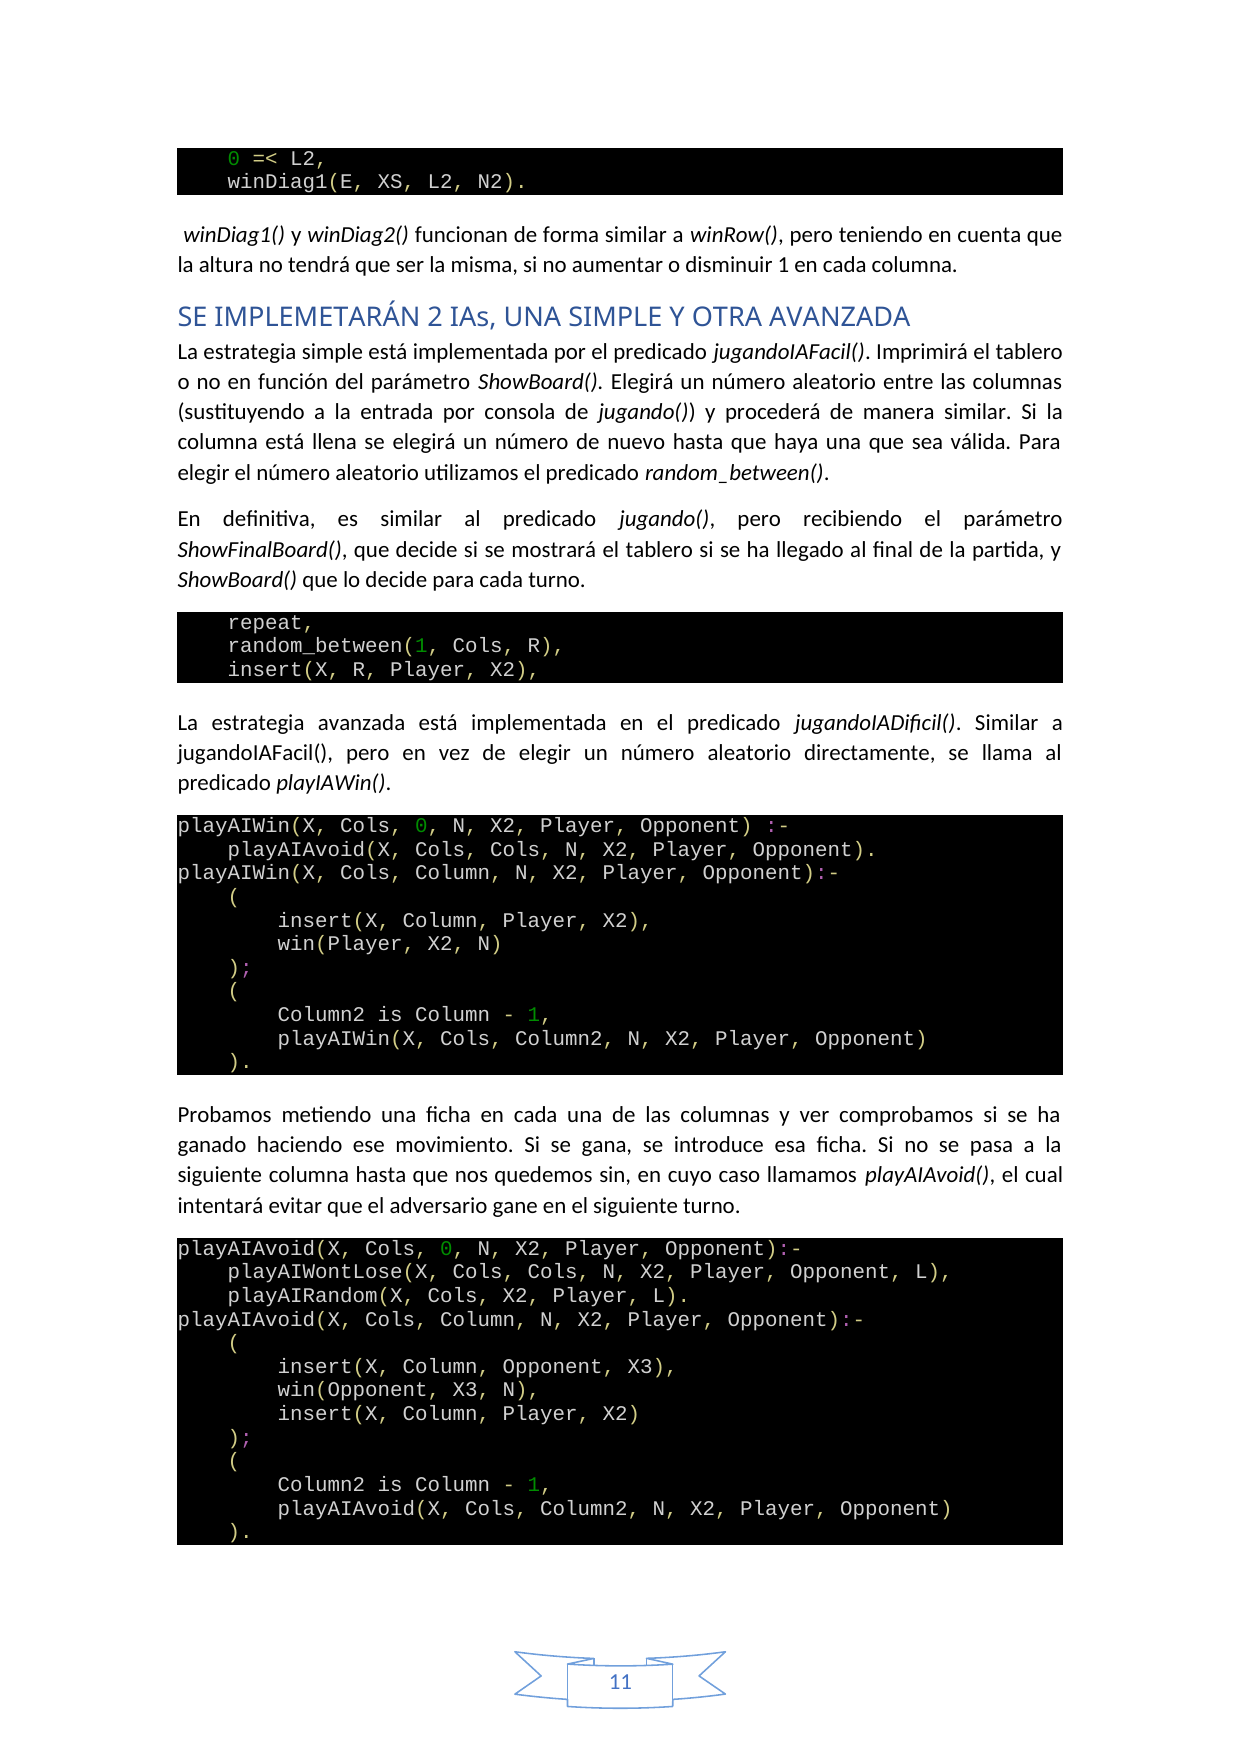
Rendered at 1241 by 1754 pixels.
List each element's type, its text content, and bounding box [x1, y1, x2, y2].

text ). [177, 1051, 1063, 1075]
text ( [177, 1332, 1063, 1356]
text repeat, [177, 612, 1063, 635]
text En definitiva, es similar al predicado jugando(), pero recibiendo el parámetro ShowFinalBoard(), que decide si se mostrará el tablero si se ha llegado al final de la partida, y ShowBoard() que lo decide para cada turno. [177, 504, 1063, 593]
text random_between(1, Cols, R), [177, 635, 1063, 659]
text Column2 is Column - 1, [177, 1004, 1063, 1028]
text ( [177, 981, 1063, 1004]
text playAIWin(X, Cols, Column2, N, X2, Player, Opponent) [177, 1028, 1063, 1051]
subtitle SE IMPLEMETARÁN 2 IAs, UNA SIMPLE Y OTRA AVANZADA [177, 297, 1063, 334]
text ); [177, 957, 1063, 981]
text insert(X, Column, Opponent, X3), [177, 1356, 1063, 1379]
text win(Player, X2, N) [177, 933, 1063, 957]
text winDiag1(E, XS, L2, N2). [177, 171, 1063, 195]
text Probamos metiendo una ficha en cada una de las columnas y ver comprobamos si se ha ganado haciendo ese movimiento. Si se gana, se introduce esa ficha. Si no se pasa a la siguiente columna hasta que nos quedemos sin, en cuyo caso llamamos playAIAvoid(), el cual intentará evitar que el adversario gane en el siguiente turno. [177, 1100, 1063, 1219]
text playAIAvoid(X, Cols, Cols, N, X2, Player, Opponent). [177, 839, 1063, 862]
text playAIWontLose(X, Cols, Cols, N, X2, Player, Opponent, L), [177, 1261, 1063, 1285]
text playAIWin(X, Cols, 0, N, X2, Player, Opponent) :- [177, 815, 1063, 839]
text playAIAvoid(X, Cols, Column2, N, X2, Player, Opponent) [177, 1498, 1063, 1521]
text La estrategia simple está implementada por el predicado jugandoIAFacil(). Imprimirá el tablero o no en función del parámetro ShowBoard(). Elegirá un número aleatorio entre las columnas (sustituyendo a la entrada por consola de jugando()) y procederá de manera similar. Si la columna está llena se elegirá un número de nuevo hasta que haya una que sea válida. Para elegir el número aleatorio utilizamos el predicado random_between(). [177, 337, 1063, 486]
text insert(X, Column, Player, X2) [177, 1403, 1063, 1427]
text win(Opponent, X3, N), [177, 1379, 1063, 1403]
text playAIRandom(X, Cols, X2, Player, L). [177, 1285, 1063, 1308]
text insert(X, R, Player, X2), [177, 659, 1063, 683]
text playAIAvoid(X, Cols, Column, N, X2, Player, Opponent):- [177, 1308, 1063, 1332]
text ( [177, 886, 1063, 909]
text winDiag1() y winDiag2() funcionan de forma similar a winRow(), pero teniendo en cuenta que la altura no tendrá que ser la misma, si no aumentar o disminuir 1 en cada columna. [177, 220, 1063, 278]
text insert(X, Column, Player, X2), [177, 909, 1063, 933]
text playAIAvoid(X, Cols, 0, N, X2, Player, Opponent):- [177, 1238, 1063, 1261]
text Column2 is Column - 1, [177, 1474, 1063, 1498]
text ( [177, 1450, 1063, 1474]
text ). [177, 1521, 1063, 1545]
text 0 =< L2, [177, 148, 1063, 171]
text ); [177, 1427, 1063, 1450]
text playAIWin(X, Cols, Column, N, X2, Player, Opponent):- [177, 862, 1063, 886]
text La estrategia avanzada está implementada en el predicado jugandoIADificil(). Similar a jugandoIAFacil(), pero en vez de elegir un número aleatorio directamente, se llama al predicado playIAWin(). [177, 708, 1063, 796]
